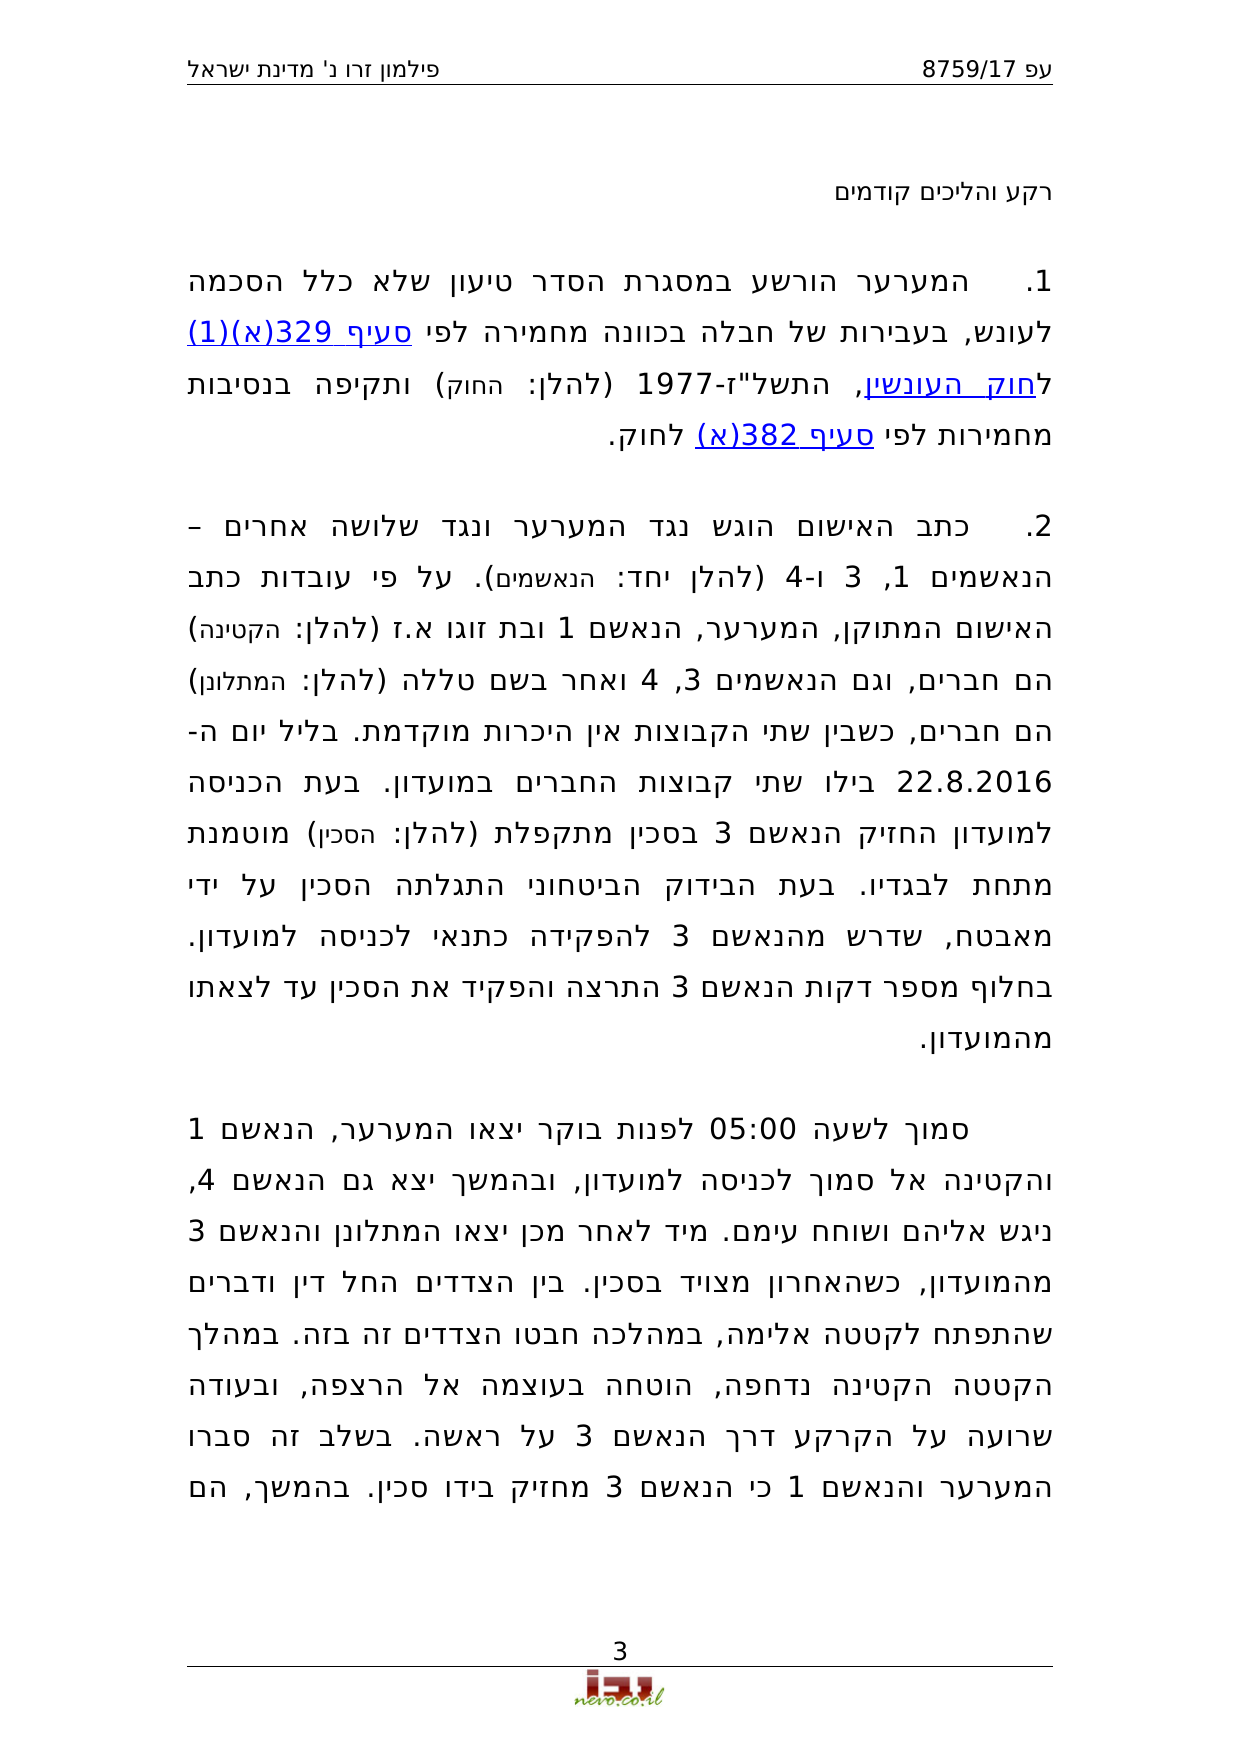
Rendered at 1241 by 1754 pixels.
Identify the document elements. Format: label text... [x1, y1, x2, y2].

text 2. כתב האישום הוגש נגד המערער ונגד שלושה אחרים – הנאשמים 1, 3 ו-4 (להלן יחד: הנאשמים). על פי עובדות כתב האישום המתוקן, המערער, הנאשם 1 ובת זוגו א.ז (להלן: הקטינה) הם חברים, וגם הנאשמים 3, 4 ואחר בשם טללה (להלן: המתלונן) הם חברים, כשבין שתי הקבוצות אין היכרות מוקדמת. בליל יום ה-22.8.2016 בילו שתי קבוצות החברים במועדון. בעת הכניסה למועדון החזיק הנאשם 3 בסכין מתקפלת (להלן: הסכין) מוטמנת מתחת לבגדיו. בעת הבידוק הביטחוני התגלתה הסכין על ידי מאבטח, שדרש מהנאשם 3 להפקידה כתנאי לכניסה למועדון. בחלוף מספר דקות הנאשם 3 התרצה והפקיד את הסכין עד לצאתו מהמועדון. [187, 509, 1053, 1055]
text 1. המערער הורשע במסגרת הסדר טיעון שלא כלל הסכמה לעונש, בעבירות של חבלה בכוונה מחמירה לפי סעיף 329(א)(1) לחוק העונשין, התשל"ז-1977 (להלן: החוק) ותקיפה בנסיבות מחמירות לפי סעיף 382(א) לחוק. [187, 264, 1053, 452]
text רקע והליכים קודמים [187, 177, 1053, 206]
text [187, 1112, 1053, 1505]
picture [574, 1669, 666, 1707]
